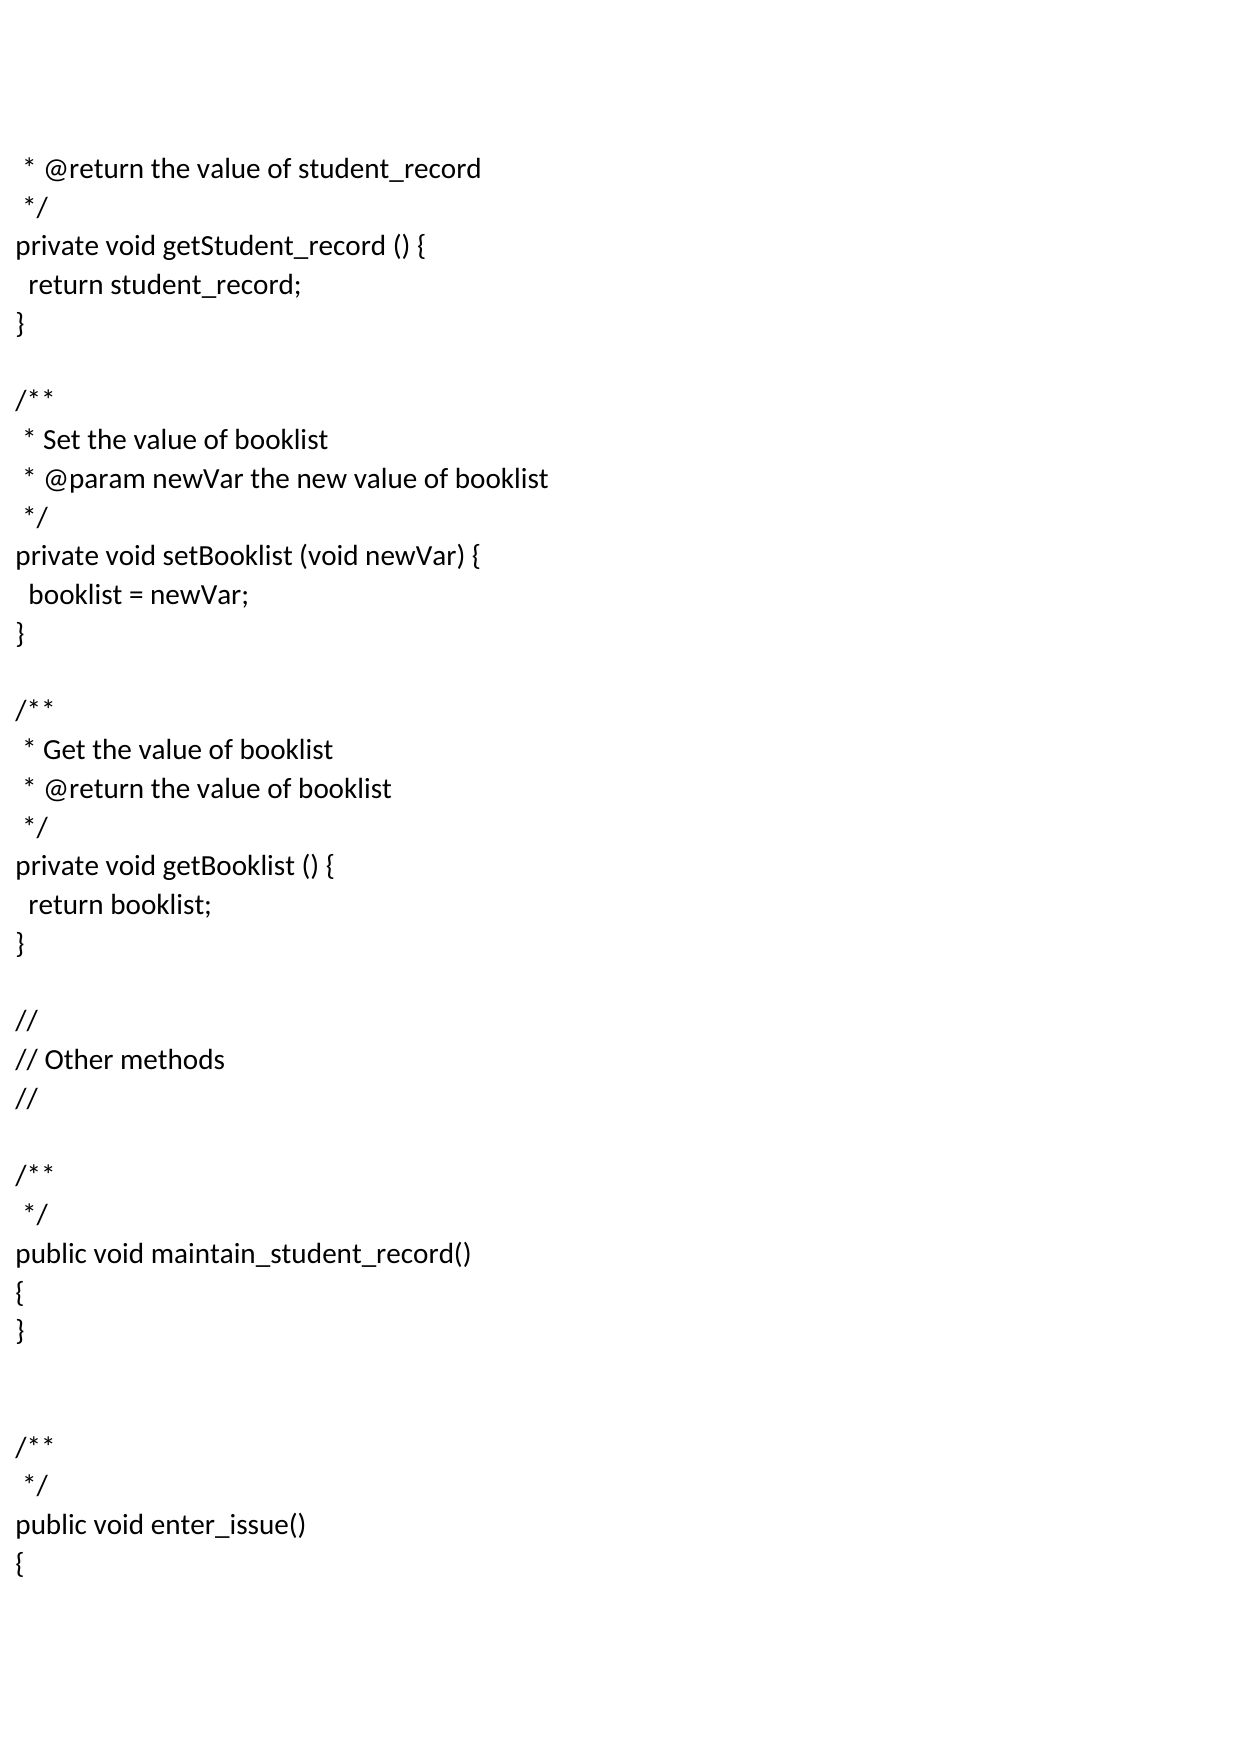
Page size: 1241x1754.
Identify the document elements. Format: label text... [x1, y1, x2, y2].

text */ [2, 189, 1090, 224]
text // [2, 1002, 1090, 1038]
text /** [2, 692, 1090, 728]
text } [2, 615, 1090, 651]
text */ [2, 809, 1090, 844]
text public void enter_issue() [2, 1506, 1090, 1542]
text private void getBooklist () { [2, 847, 1090, 883]
text booklist = newVar; [2, 576, 1090, 612]
text return booklist; [2, 886, 1090, 922]
text */ [2, 1467, 1090, 1503]
text * @return the value of student_record [2, 150, 1090, 186]
text } [2, 1312, 1090, 1348]
text { [2, 1545, 1090, 1581]
text * Set the value of booklist [2, 421, 1090, 457]
text // Other methods [2, 1041, 1090, 1077]
text private void setBooklist (void newVar) { [2, 537, 1090, 573]
text /** [2, 382, 1090, 418]
text */ [2, 499, 1090, 534]
text * Get the value of booklist [2, 731, 1090, 767]
text private void getStudent_record () { [2, 227, 1090, 263]
text } [2, 305, 1090, 341]
text return student_record; [2, 266, 1090, 302]
text * @param newVar the new value of booklist [2, 460, 1090, 496]
text /** [2, 1429, 1090, 1464]
text /** [2, 1157, 1090, 1193]
text } [2, 925, 1090, 961]
text */ [2, 1196, 1090, 1232]
text public void maintain_student_record() [2, 1235, 1090, 1271]
text // [2, 1080, 1090, 1116]
text { [2, 1274, 1090, 1309]
text * @return the value of booklist [2, 770, 1090, 806]
